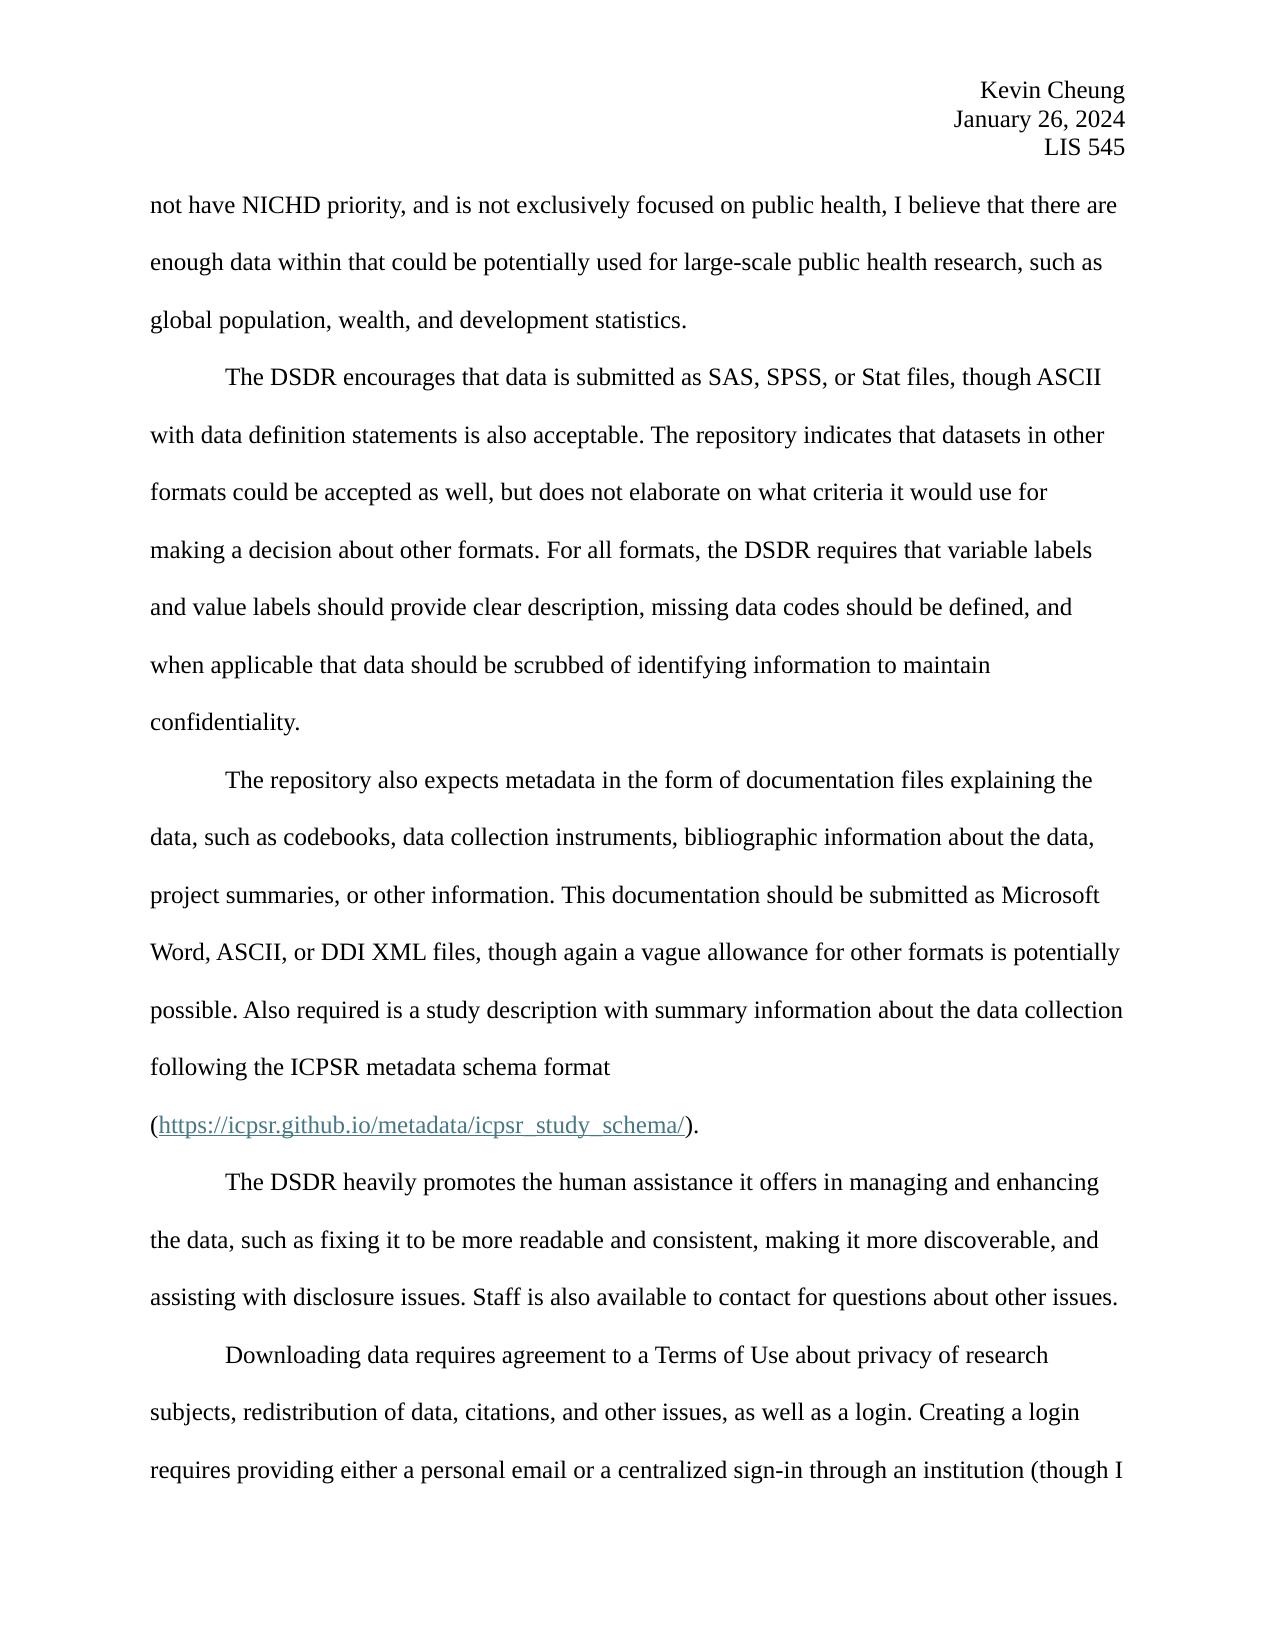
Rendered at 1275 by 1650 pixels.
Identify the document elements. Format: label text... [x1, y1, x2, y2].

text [150, 190, 1125, 334]
text The DSDR heavily promotes the human assistance it offers in managing and enhancing the data, such as fixing it to be more readable and consistent, making it more discoverable, and assisting with disclosure issues. Staff is also available to contact for questions about other issues. [150, 1167, 1125, 1311]
text The repository also expects metadata in the form of documentation files explaining the data, such as codebooks, data collection instruments, bibliographic information about the data, project summaries, or other information. This documentation should be submitted as Microsoft Word, ASCII, or DDI XML files, though again a vague allowance for other formats is potentially possible. Also required is a study description with summary information about the data collection following the ICPSR metadata schema format (https://icpsr.github.io/metadata/icpsr_study_schema/). [150, 765, 1125, 1139]
text The DSDR encourages that data is submitted as SAS, SPSS, or Stat files, though ASCII with data definition statements is also acceptable. The repository indicates that datasets in other formats could be accepted as well, but does not elaborate on what criteria it would use for making a decision about other formats. For all formats, the DSDR requires that variable labels and value labels should provide clear description, missing data codes should be defined, and when applicable that data should be scrubbed of identifying information to maintain confidentiality. [150, 362, 1125, 736]
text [150, 1340, 1125, 1484]
